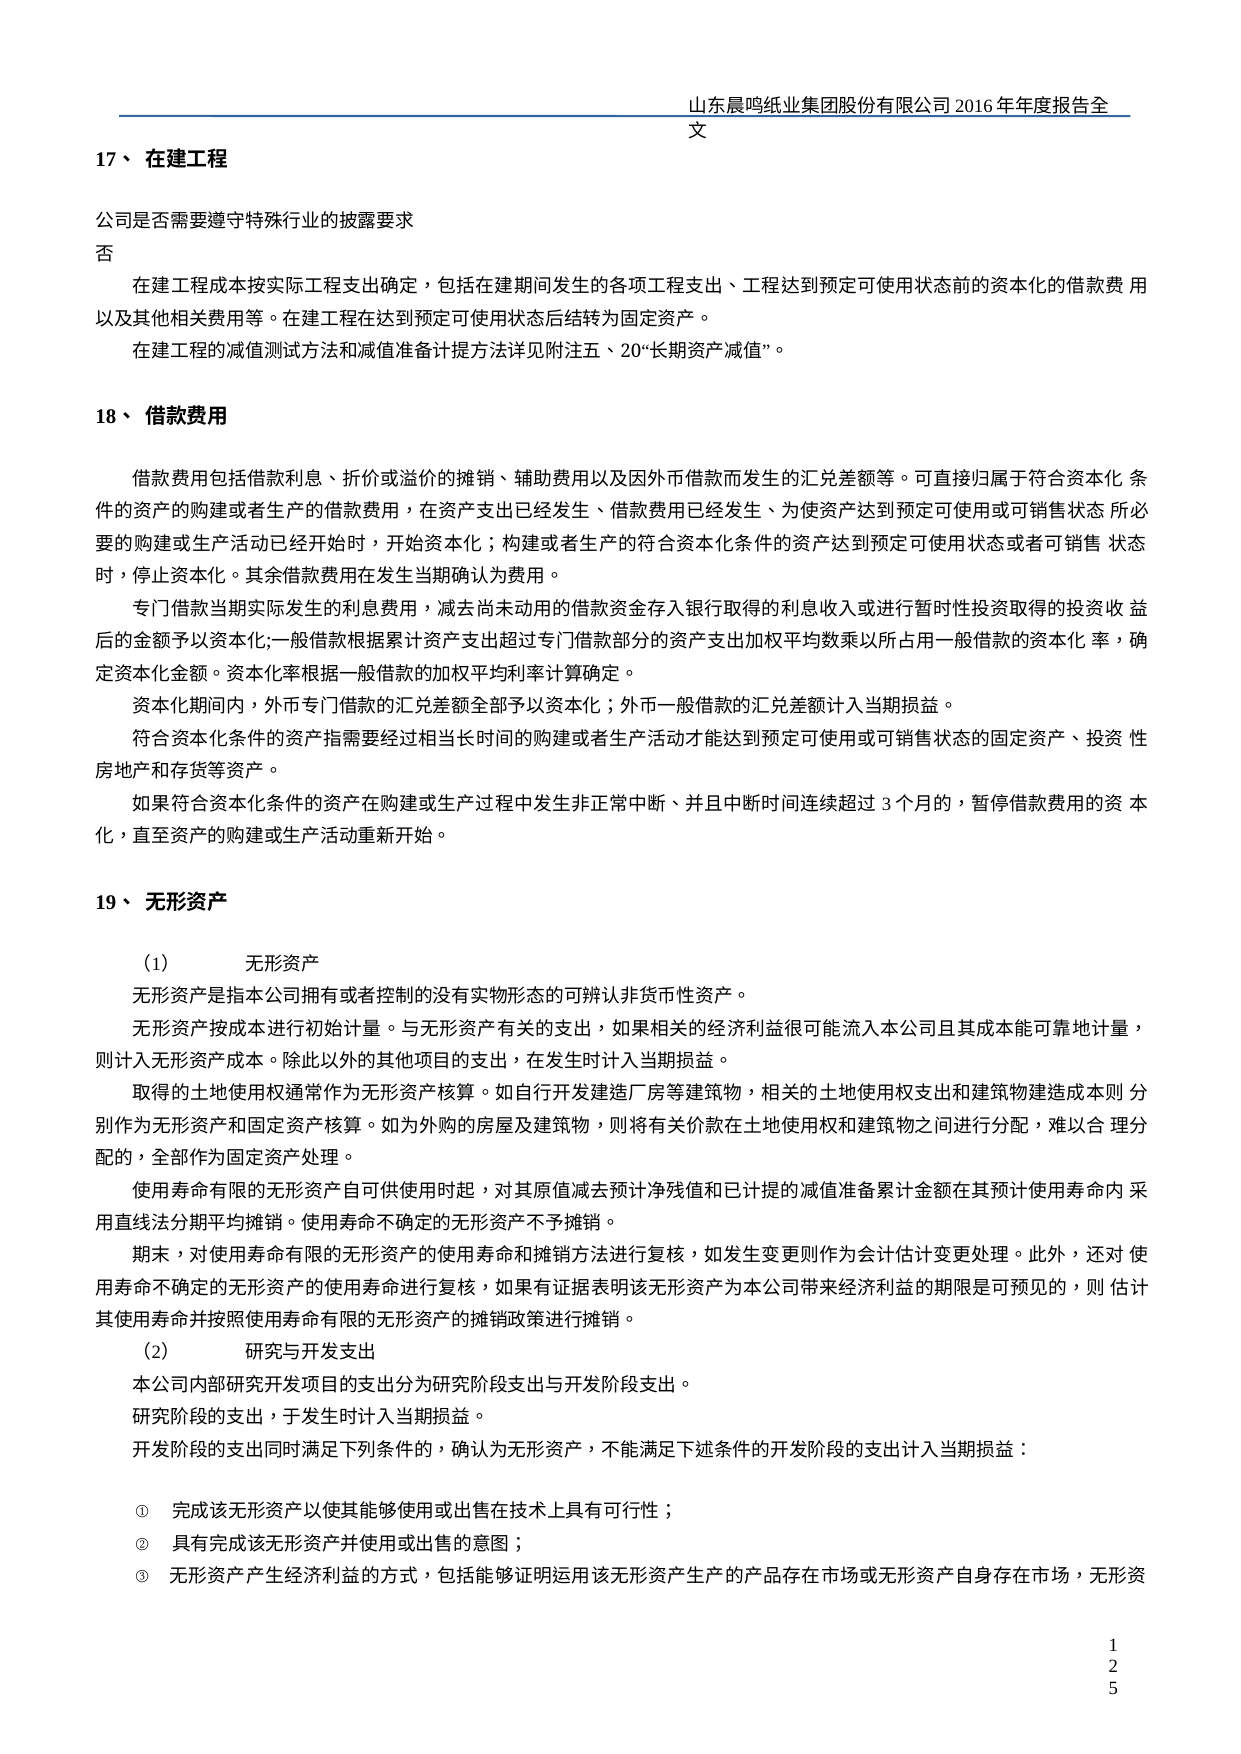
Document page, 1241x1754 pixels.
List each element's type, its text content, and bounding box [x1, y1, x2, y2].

text 借款费用包括借款利息、折价或溢价的摊销、辅助费用以及因外币借款而发生的汇兑差额等。可直接归属于符合资本化 条件的资产的购建或者生产的借款费用，在资产支出已经发生、借款费用已经发生、为使资产达到预定可使用或可销售状态 所必要的购建或生产活动已经开始时，开始资本化；构建或者生产的符合资本化条件的资产达到预定可使用状态或者可销售 状态时，停止资本化。其余借款费用在发生当期确认为费用。 [95, 459, 1148, 589]
text （1） 无形资产 [95, 944, 1148, 977]
text 本公司内部研究开发项目的支出分为研究阶段支出与开发阶段支出。 [95, 1366, 1148, 1398]
text 公司是否需要遵守特殊行业的披露要求 [95, 202, 1148, 234]
text 在建工程成本按实际工程支出确定，包括在建期间发生的各项工程支出、工程达到预定可使用状态前的资本化的借款费 用以及其他相关费用等。在建工程在达到预定可使用状态后结转为固定资产。 [95, 267, 1148, 332]
text 使用寿命有限的无形资产自可供使用时起，对其原值减去预计净残值和已计提的减值准备累计金额在其预计使用寿命内 采用直线法分期平均摊销。使用寿命不确定的无形资产不予摊销。 [95, 1171, 1148, 1236]
text 资本化期间内，外币专门借款的汇兑差额全部予以资本化；外币一般借款的汇兑差额计入当期损益。 [95, 687, 1148, 719]
text 在建工程的减值测试方法和减值准备计提方法详见附注五、20“长期资产减值”。 [95, 332, 1148, 364]
text 无形资产是指本公司拥有或者控制的没有实物形态的可辨认非货币性资产。 [95, 977, 1148, 1009]
text 开发阶段的支出同时满足下列条件的，确认为无形资产，不能满足下述条件的开发阶段的支出计入当期损益： [95, 1430, 1148, 1463]
text 专门借款当期实际发生的利息费用，减去尚未动用的借款资金存入银行取得的利息收入或进行暂时性投资取得的投资收 益后的金额予以资本化;一般借款根据累计资产支出超过专门借款部分的资产支出加权平均数乘以所占用一般借款的资本化 率，确定资本化金额。资本化率根据一般借款的加权平均利率计算确定。 [95, 589, 1148, 687]
list 具有完成该无形资产并使用或出售的意图； [95, 1524, 1148, 1557]
text 否 [95, 234, 1148, 267]
text 如果符合资本化条件的资产在购建或生产过程中发生非正常中断、并且中断时间连续超过3个月的，暂停借款费用的资 本化，直至资产的购建或生产活动重新开始。 [95, 784, 1148, 849]
text 19、 无形资产 [95, 887, 1148, 915]
text 期末，对使用寿命有限的无形资产的使用寿命和摊销方法进行复核，如发生变更则作为会计估计变更处理。此外，还对 使用寿命不确定的无形资产的使用寿命进行复核，如果有证据表明该无形资产为本公司带来经济利益的期限是可预见的，则 估计其使用寿命并按照使用寿命有限的无形资产的摊销政策进行摊销。 [95, 1236, 1148, 1333]
text 取得的土地使用权通常作为无形资产核算。如自行开发建造厂房等建筑物，相关的土地使用权支出和建筑物建造成本则 分别作为无形资产和固定资产核算。如为外购的房屋及建筑物，则将有关价款在土地使用权和建筑物之间进行分配，难以合 理分配的，全部作为固定资产处理。 [95, 1074, 1148, 1171]
text （2） 研究与开发支出 [95, 1333, 1148, 1366]
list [95, 1557, 1148, 1589]
text 研究阶段的支出，于发生时计入当期损益。 [95, 1398, 1148, 1430]
text 符合资本化条件的资产指需要经过相当长时间的购建或者生产活动才能达到预定可使用或可销售状态的固定资产、投资 性房地产和存货等资产。 [95, 719, 1148, 784]
list 完成该无形资产以使其能够使用或出售在技术上具有可行性； [95, 1492, 1148, 1524]
text 无形资产按成本进行初始计量。与无形资产有关的支出，如果相关的经济利益很可能流入本公司且其成本能可靠地计量， 则计入无形资产成本。除此以外的其他项目的支出，在发生时计入当期损益。 [95, 1009, 1148, 1074]
text 18、 借款费用 [95, 402, 1148, 430]
text 17、 在建工程 [95, 144, 1148, 172]
